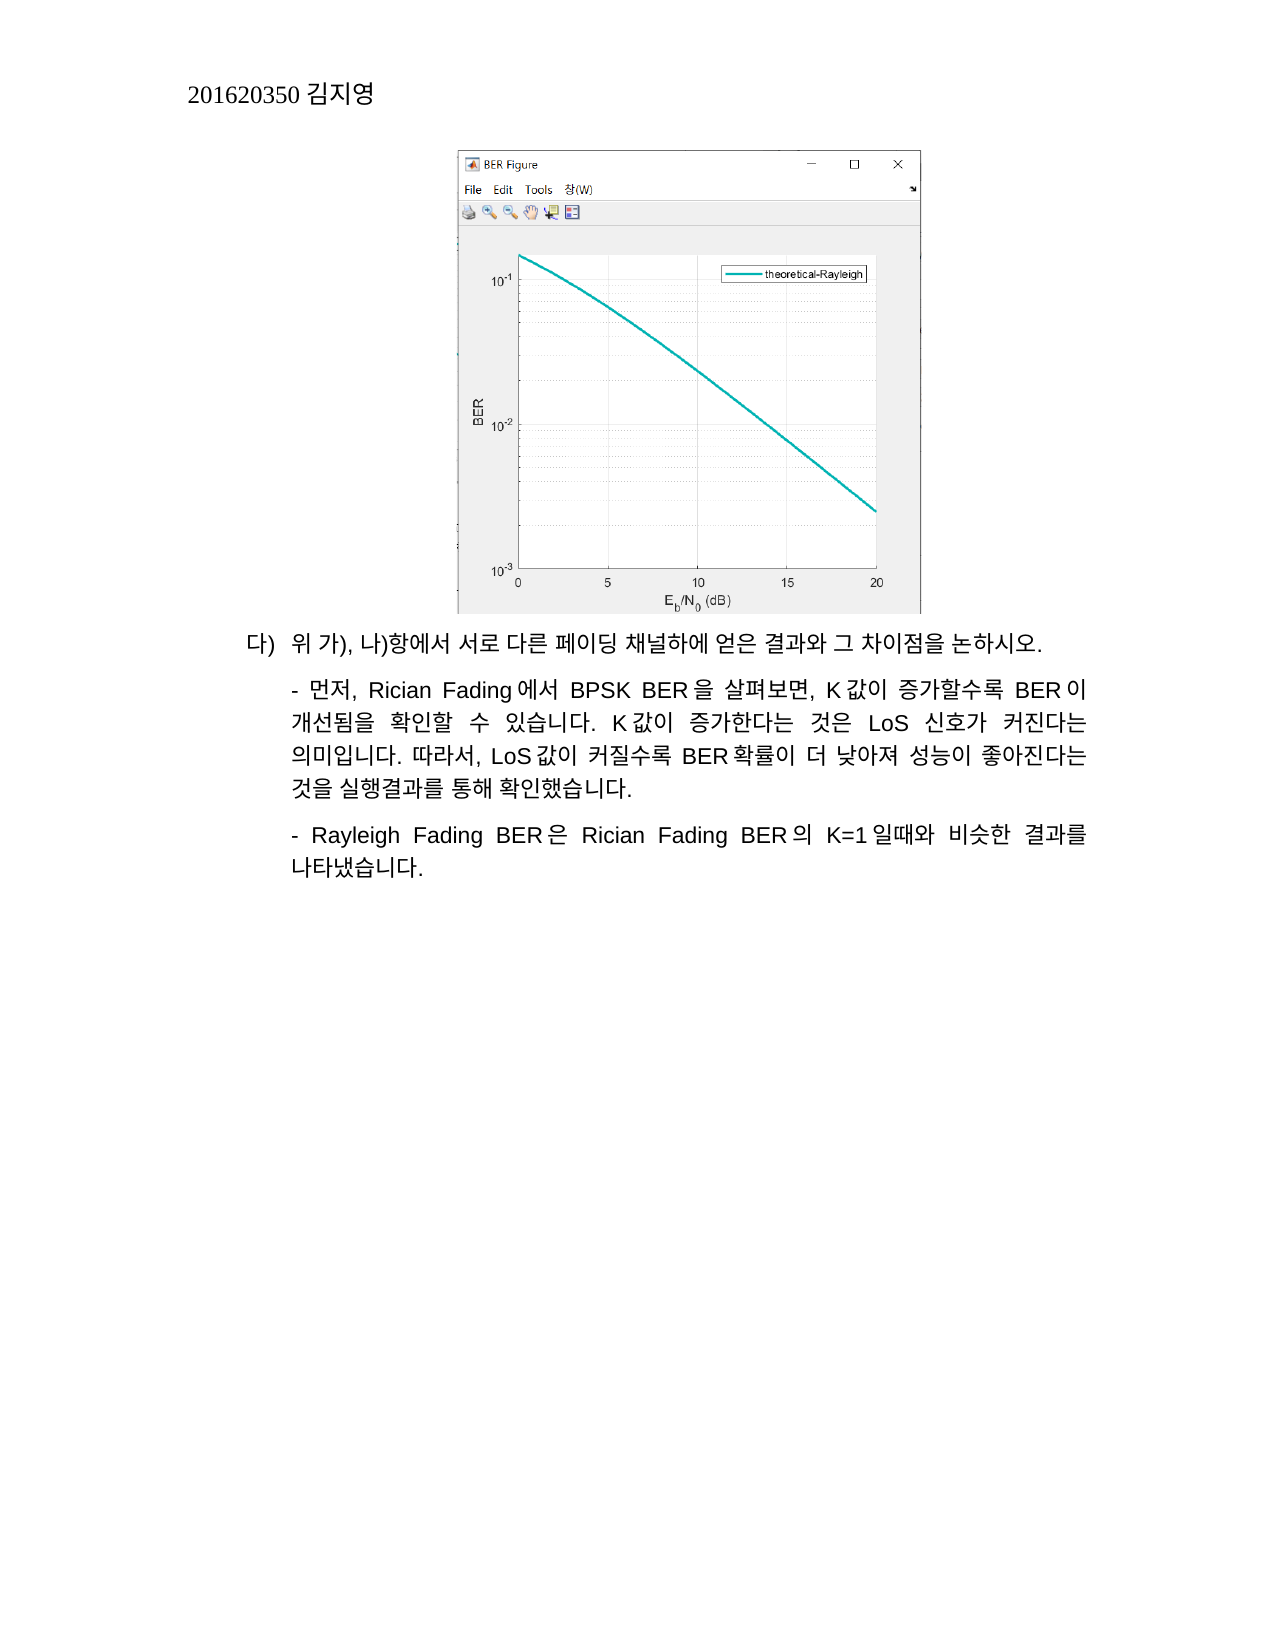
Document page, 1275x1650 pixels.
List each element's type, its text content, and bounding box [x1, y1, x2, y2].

list 위 가), 나)항에서 서로 다른 페이딩 채널하에 얻은 결과와 그 차이점을 논하시오. [247, 626, 1087, 659]
list - 먼저, Rician Fading에서 BPSK BER을 살펴보면, K값이 증가할수록 BER이 개선됨을 확인할 수 있습니다. K값이 증가한다는 것은 LoS 신호가 커진다는 의미입니다. 따라서, LoS값이 커질수록 BER확률이 더 낮아져 성능이 좋아진다는 것을 실행결과를 통해 확인했습니다. [291, 672, 1087, 804]
list - Rayleigh Fading BER은 Rician Fading BER의 K=1일때와 비슷한 결과를 나타냈습니다. [291, 817, 1087, 883]
picture [456, 150, 922, 614]
